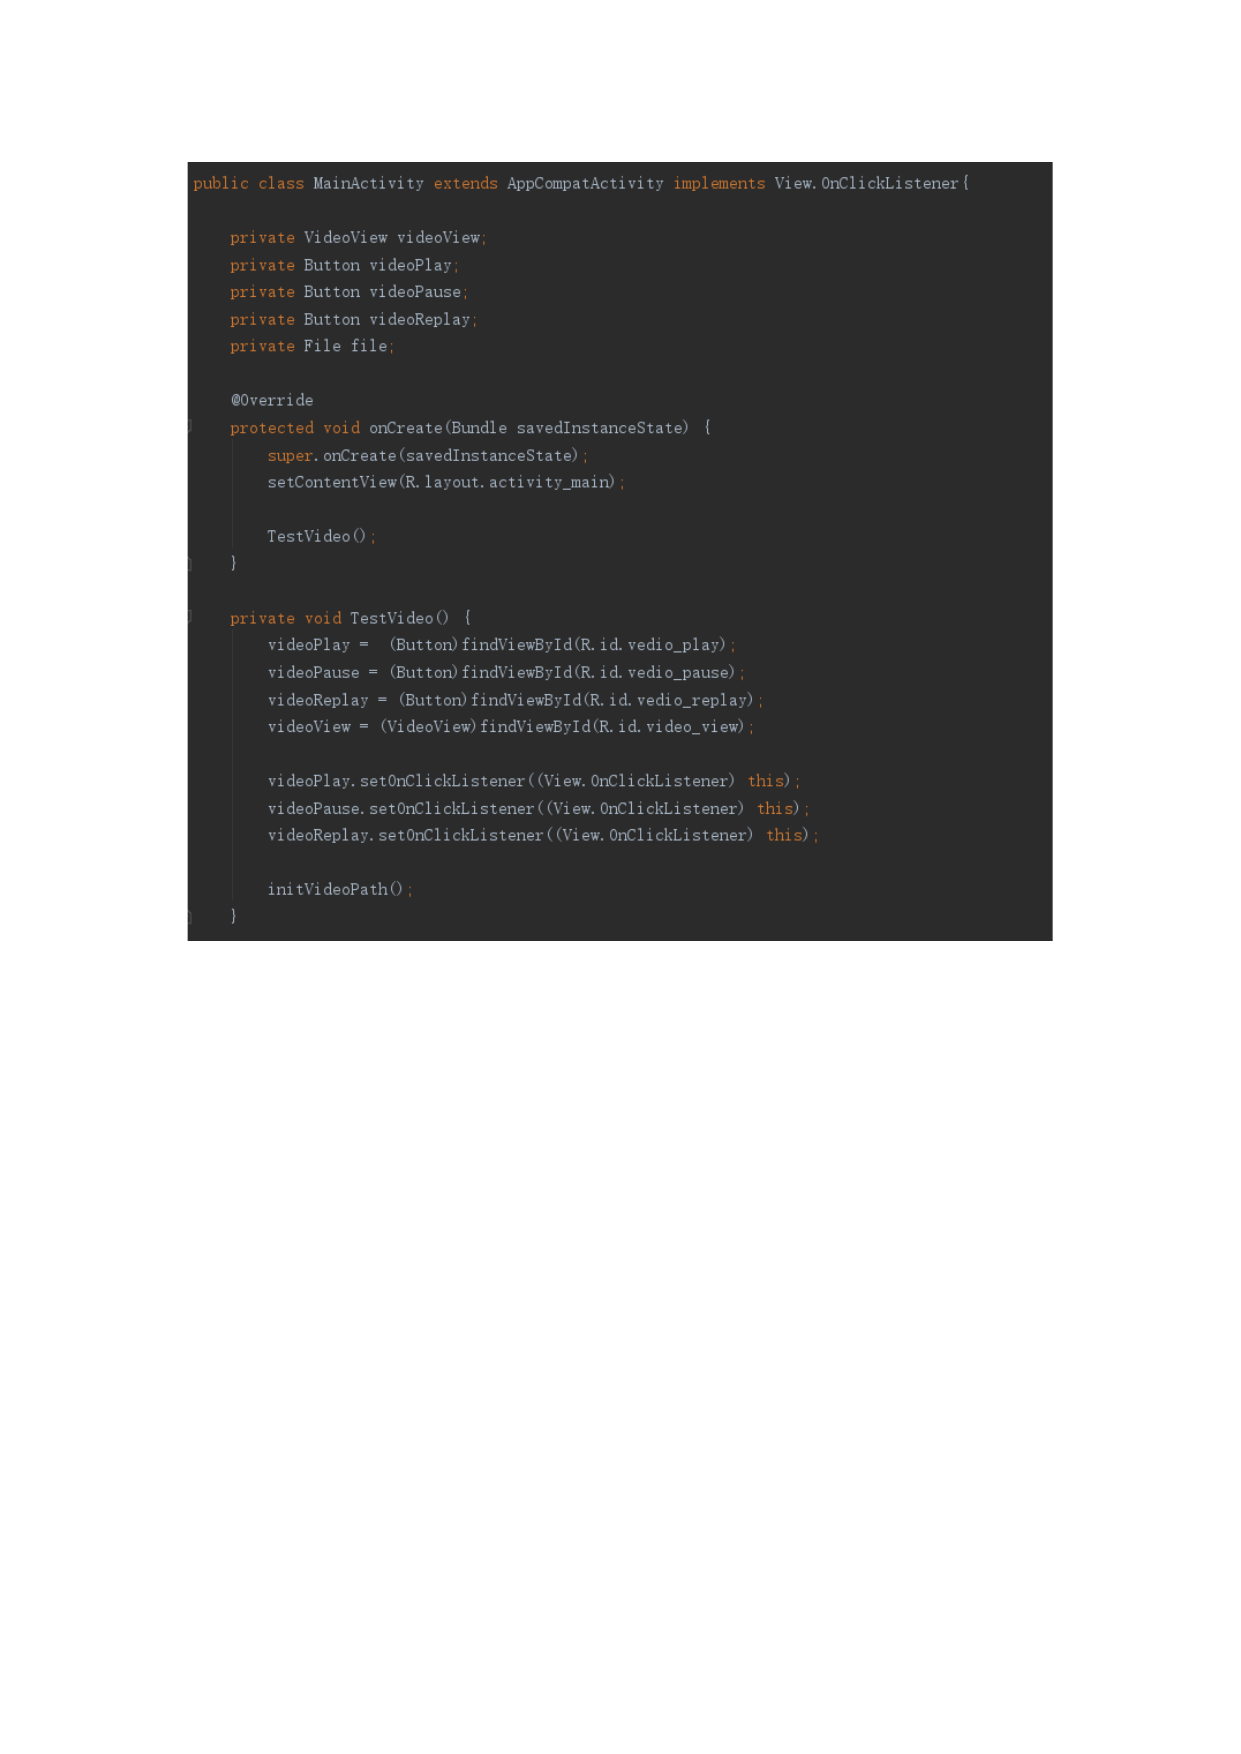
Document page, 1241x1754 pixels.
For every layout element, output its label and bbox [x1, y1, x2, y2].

picture [187, 162, 1053, 941]
